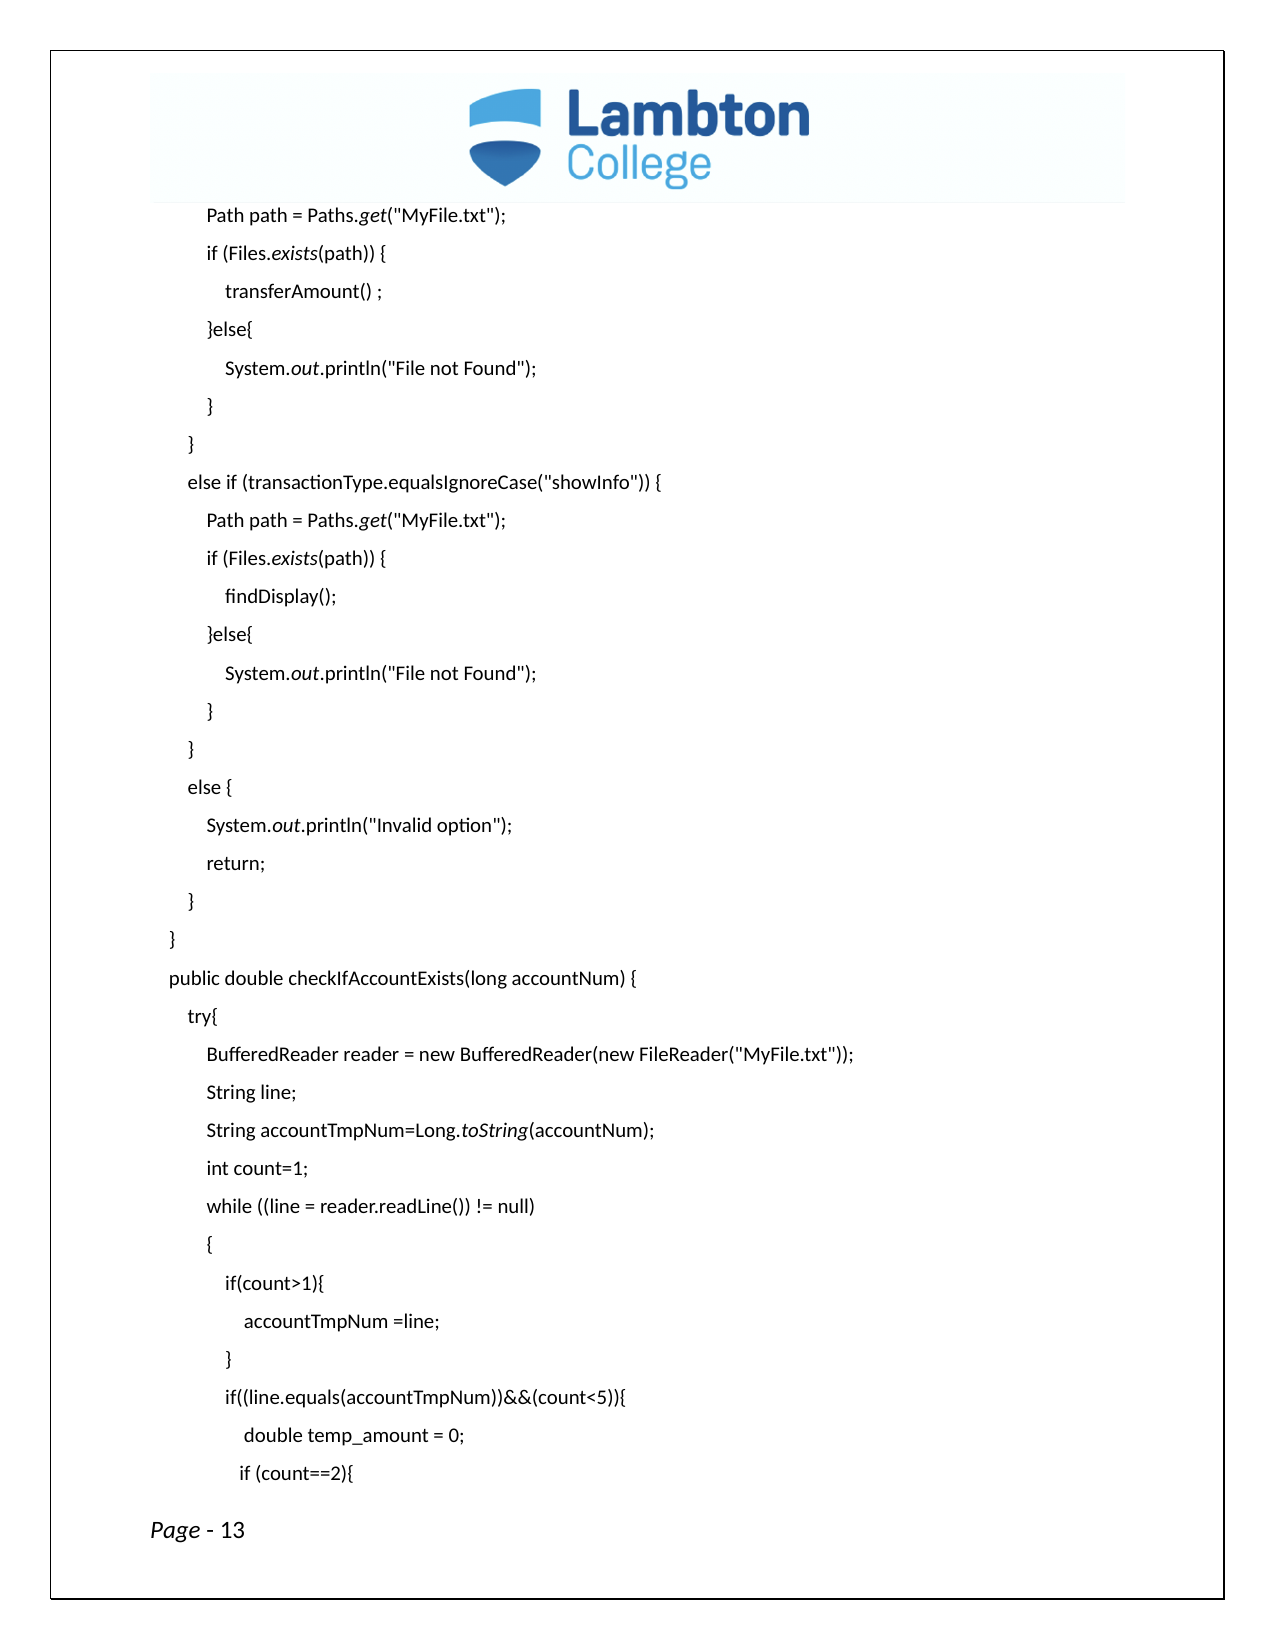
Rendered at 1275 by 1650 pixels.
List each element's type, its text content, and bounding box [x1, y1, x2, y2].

text else { [150, 774, 1124, 799]
text findDisplay(); [150, 583, 1124, 609]
picture [150, 73, 1125, 203]
text } [150, 736, 1124, 761]
text { [150, 1232, 1124, 1257]
text }else{ [150, 317, 1124, 342]
text if(count>1){ [150, 1270, 1124, 1295]
text while ((line = reader.readLine()) != null) [150, 1193, 1124, 1219]
text if (count==2){ [150, 1460, 1124, 1486]
text System.out.println("Invalid option"); [150, 812, 1124, 838]
text return; [150, 850, 1124, 876]
text BufferedReader reader = new BufferedReader(new FileReader("MyFile.txt")); [150, 1041, 1124, 1066]
text transferAmount() ; [150, 278, 1124, 304]
text } [150, 698, 1124, 723]
text if((line.equals(accountTmpNum))&&(count<5)){ [150, 1384, 1124, 1409]
text } [150, 927, 1124, 952]
text double temp_amount = 0; [150, 1422, 1124, 1448]
text String line; [150, 1079, 1124, 1104]
text } [150, 393, 1124, 418]
text else if (transactionType.equalsIgnoreCase("showInfo")) { [150, 469, 1124, 494]
text System.out.println("File not Found"); [150, 355, 1124, 380]
text }else{ [150, 622, 1124, 647]
text String accountTmpNum=Long.toString(accountNum); [150, 1117, 1124, 1143]
text public double checkIfAccountExists(long accountNum) { [150, 965, 1124, 990]
text if (Files.exists(path)) { [150, 240, 1124, 266]
text if (Files.exists(path)) { [150, 545, 1124, 571]
text int count=1; [150, 1155, 1124, 1181]
text } [150, 888, 1124, 914]
text accountTmpNum =line; [150, 1308, 1124, 1333]
text System.out.println("File not Found"); [150, 660, 1124, 685]
text Path path = Paths.get("MyFile.txt"); [150, 507, 1124, 533]
text } [150, 1346, 1124, 1371]
text try{ [150, 1003, 1124, 1028]
text } [150, 431, 1124, 456]
text Path path = Paths.get("MyFile.txt"); [150, 203, 1124, 228]
